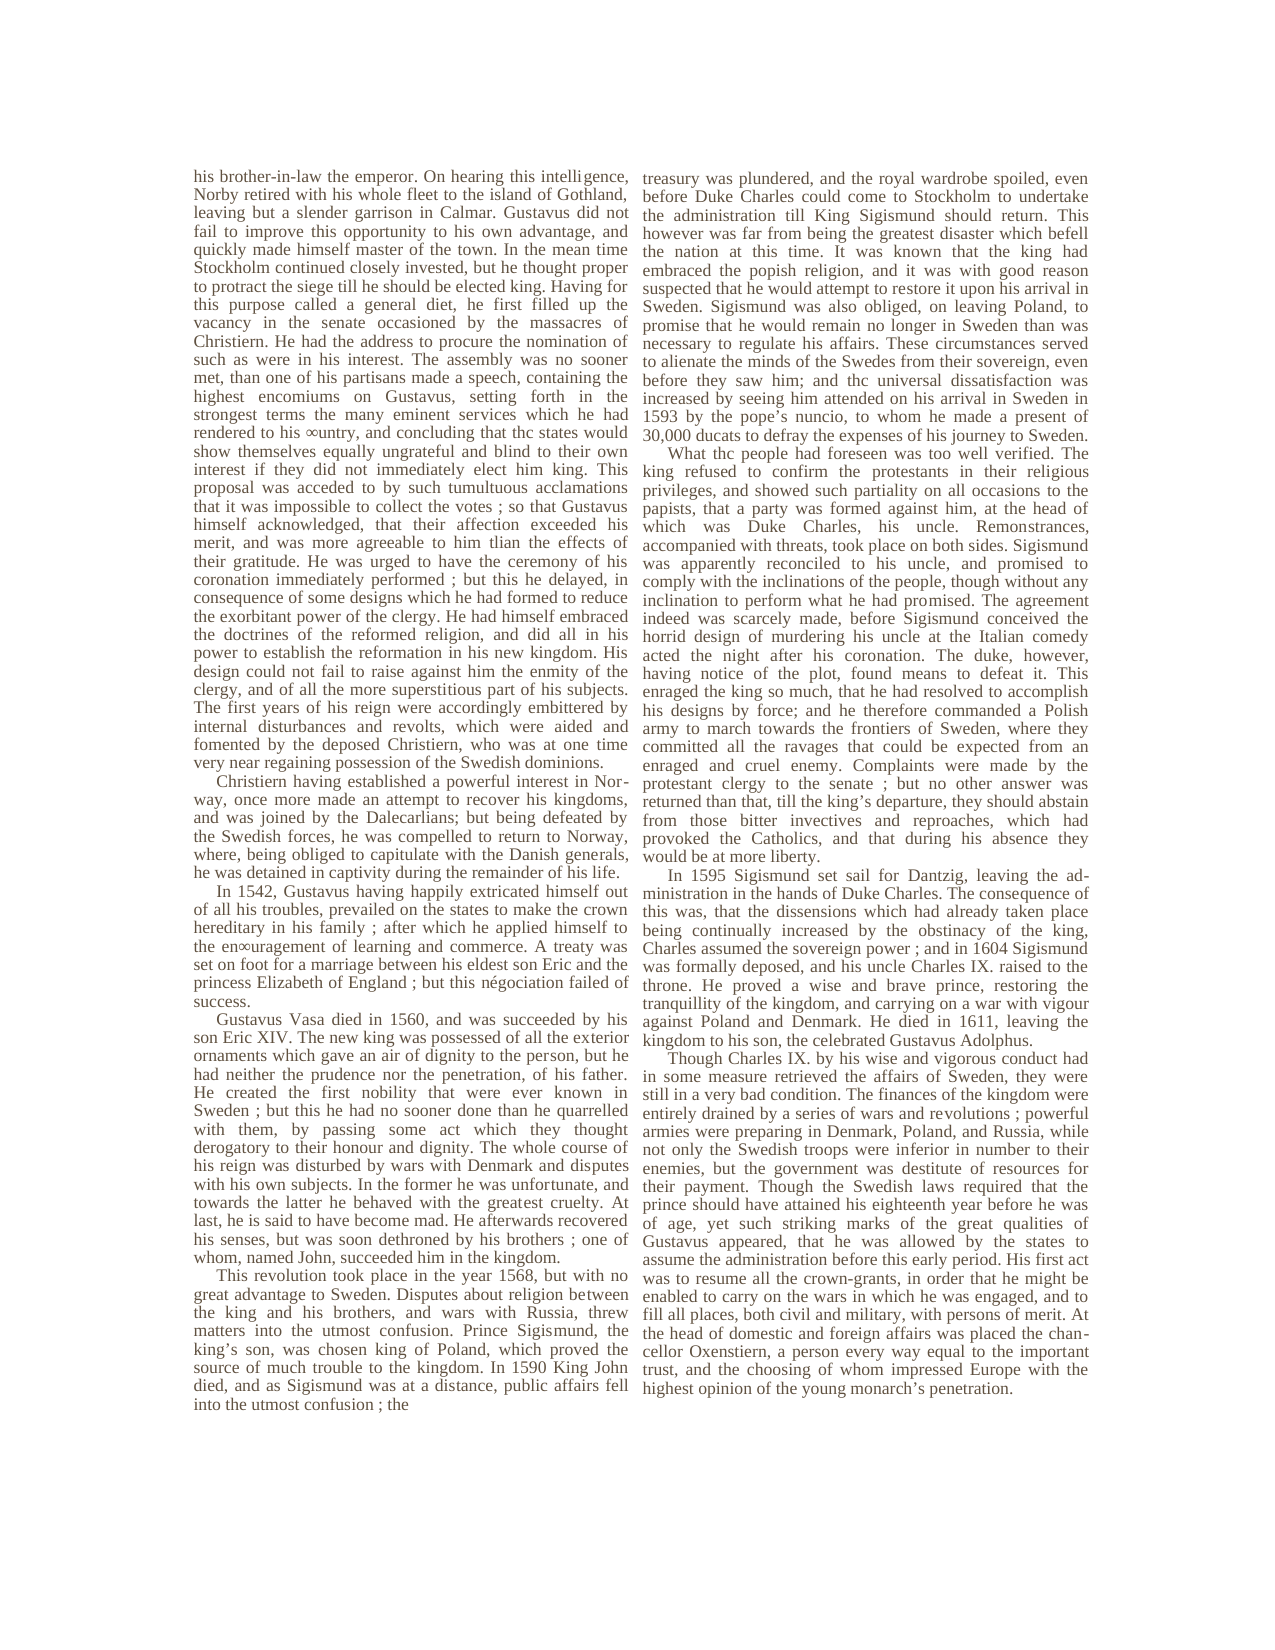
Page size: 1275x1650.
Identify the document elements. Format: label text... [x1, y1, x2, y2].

text his brother-in-law the emperor. On hearing this intelligence, Norby retired with his whole fleet to the island of Gothland, leaving but a slender garrison in Calmar. Gustavus did not fail to improve this opportunity to his own advantage, and quickly made himself master of the town. In the mean time Stockholm continued closely invested, but he thought proper to protract the siege till he should be elected king. Having for this purpose called a general diet, he first filled up the vacancy in the senate occasioned by the massacres of Christiern. He had the address to procure the nomination of such as were in his interest. The assembly was no sooner met, than one of his partisans made a speech, containing the highest encomiums on Gustavus, setting forth in the strongest terms the many eminent services which he had rendered to his ∞untry, and concluding that thc states would show themselves equally ungrateful and blind to their own interest if they did not immediately elect him king. This proposal was acceded to by such tumultuous acclamations that it was impossible to collect the votes ; so that Gustavus himself acknowledged, that their affection exceeded his merit, and was more agreeable to him tlian the effects of their gratitude. He was urged to have the ceremony of his coronation immediately performed ; but this he delayed, in consequence of some designs which he had formed to reduce the exorbitant power of the clergy. He had himself embraced the doctrines of the reformed religion, and did all in his power to establish the reformation in his new kingdom. His design could not fail to raise against him the enmity of the clergy, and of all the more superstitious part of his subjects. The first years of his reign were accordingly embittered by internal disturbances and revolts, which were aided and fomented by the deposed Christiern, who was at one time very near regaining possession of the Swedish dominions. [193, 168, 629, 773]
text Christiern having established a powerful interest in Norway, once more made an attempt to recover his kingdoms, and was joined by the Dalecarlians; but being defeated by the Swedish forces, he was compelled to return to Norway, where, being obliged to capitulate with the Danish generals, he was detained in captivity during the remainder of his life. [193, 773, 629, 882]
text Gustavus Vasa died in 1560, and was succeeded by his son Eric XIV. The new king was possessed of all the exterior ornaments which gave an air of dignity to the person, but he had neither the prudence nor the penetration, of his father. He created the first nobility that were ever known in Sweden ; but this he had no sooner done than he quarrelled with them, by passing some act which they thought derogatory to their honour and dignity. The whole course of his reign was disturbed by wars with Denmark and disputes with his own subjects. In the former he was unfortunate, and towards the latter he behaved with the greatest cruelty. At last, he is said to have become mad. He afterwards recovered his senses, but was soon dethroned by his brothers ; one of whom, named John, succeeded him in the kingdom. [193, 1011, 629, 1267]
text In 1542, Gustavus having happily extricated himself out of all his troubles, prevailed on the states to make the crown hereditary in his family ; after which he applied himself to the en∞uragement of learning and commerce. A treaty was set on foot for a marriage between his eldest son Eric and the princess Elizabeth of England ; but this négociation failed of success. [193, 882, 629, 1011]
text This revolution took place in the year 1568, but with no great advantage to Sweden. Disputes about religion between the king and his brothers, and wars with Russia, threw matters into the utmost confusion. Prince Sigismund, the king’s son, was chosen king of Poland, which proved the source of much trouble to the kingdom. In 1590 King John died, and as Sigismund was at a distance, public affairs fell into the utmost confusion ; the [193, 1267, 629, 1414]
